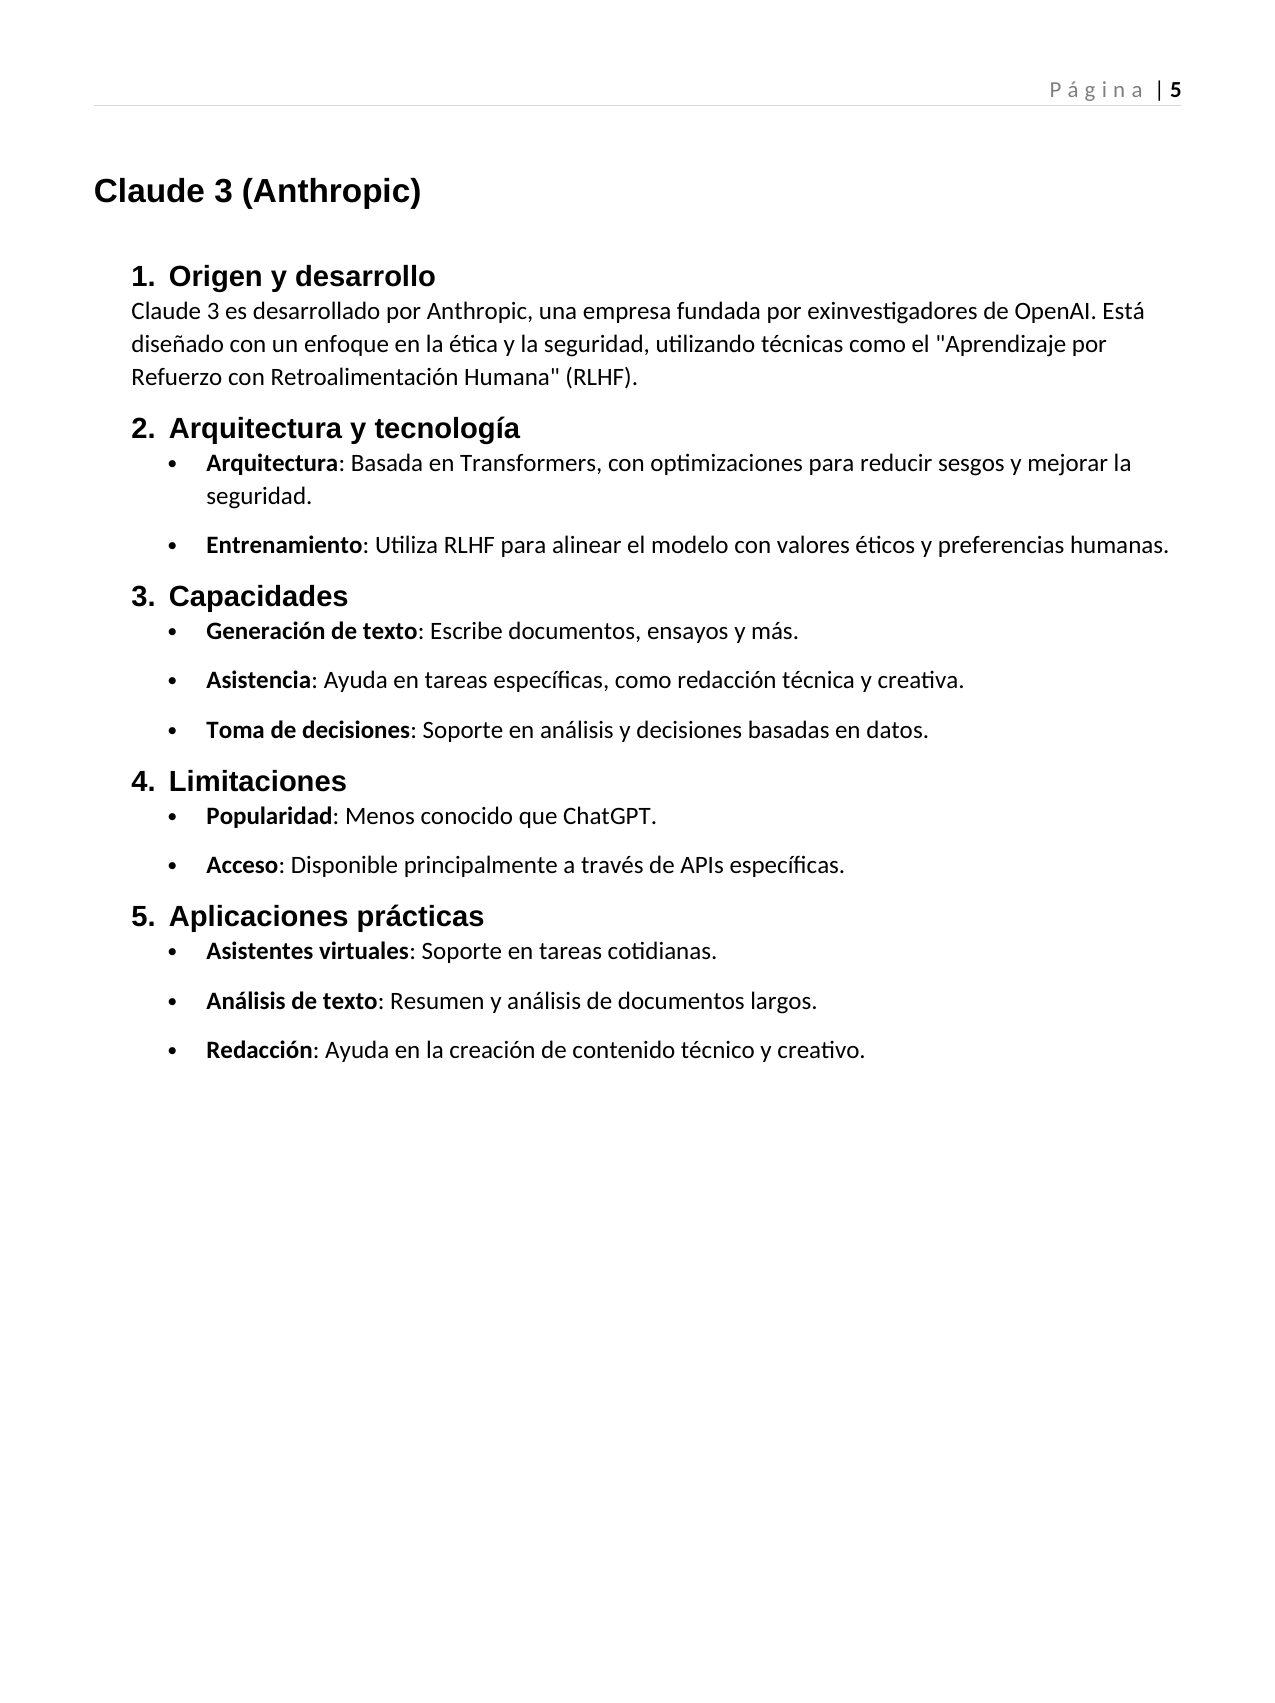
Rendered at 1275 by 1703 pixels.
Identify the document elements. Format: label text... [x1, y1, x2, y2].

list Acceso: Disponible principalmente a través de APIs específicas. [169, 849, 1181, 880]
subtitle Limitaciones [131, 764, 1181, 797]
list Redacción: Ayuda en la creación de contenido técnico y creativo. [169, 1034, 1181, 1065]
list Entrenamiento: Utiliza RLHF para alinear el modelo con valores éticos y preferencias humanas. [169, 529, 1181, 560]
list Popularidad: Menos conocido que ChatGPT. [169, 800, 1181, 831]
subtitle Origen y desarrollo [131, 259, 1181, 293]
list Toma de decisiones: Soporte en análisis y decisiones basadas en datos. [169, 714, 1181, 745]
subtitle Claude 3 (Anthropic) [94, 171, 1181, 209]
subtitle Aplicaciones prácticas [131, 899, 1181, 933]
subtitle Capacidades [131, 579, 1181, 612]
list Análisis de texto: Resumen y análisis de documentos largos. [169, 985, 1181, 1015]
list Generación de texto: Escribe documentos, ensayos y más. [169, 615, 1181, 646]
list Asistentes virtuales: Soporte en tareas cotidianas. [169, 935, 1181, 966]
list Asistencia: Ayuda en tareas específicas, como redacción técnica y creativa. [169, 665, 1181, 695]
text Claude 3 es desarrollado por Anthropic, una empresa fundada por exinvestigadores de OpenAI. Está diseñado con un enfoque en la ética y la seguridad, utilizando técnicas como el "Aprendizaje por Refuerzo con Retroalimentación Humana" (RLHF). [131, 295, 1181, 392]
subtitle Arquitectura y tecnología [131, 411, 1181, 444]
list Arquitectura: Basada en Transformers, con optimizaciones para reducir sesgos y mejorar la seguridad. [169, 447, 1181, 510]
